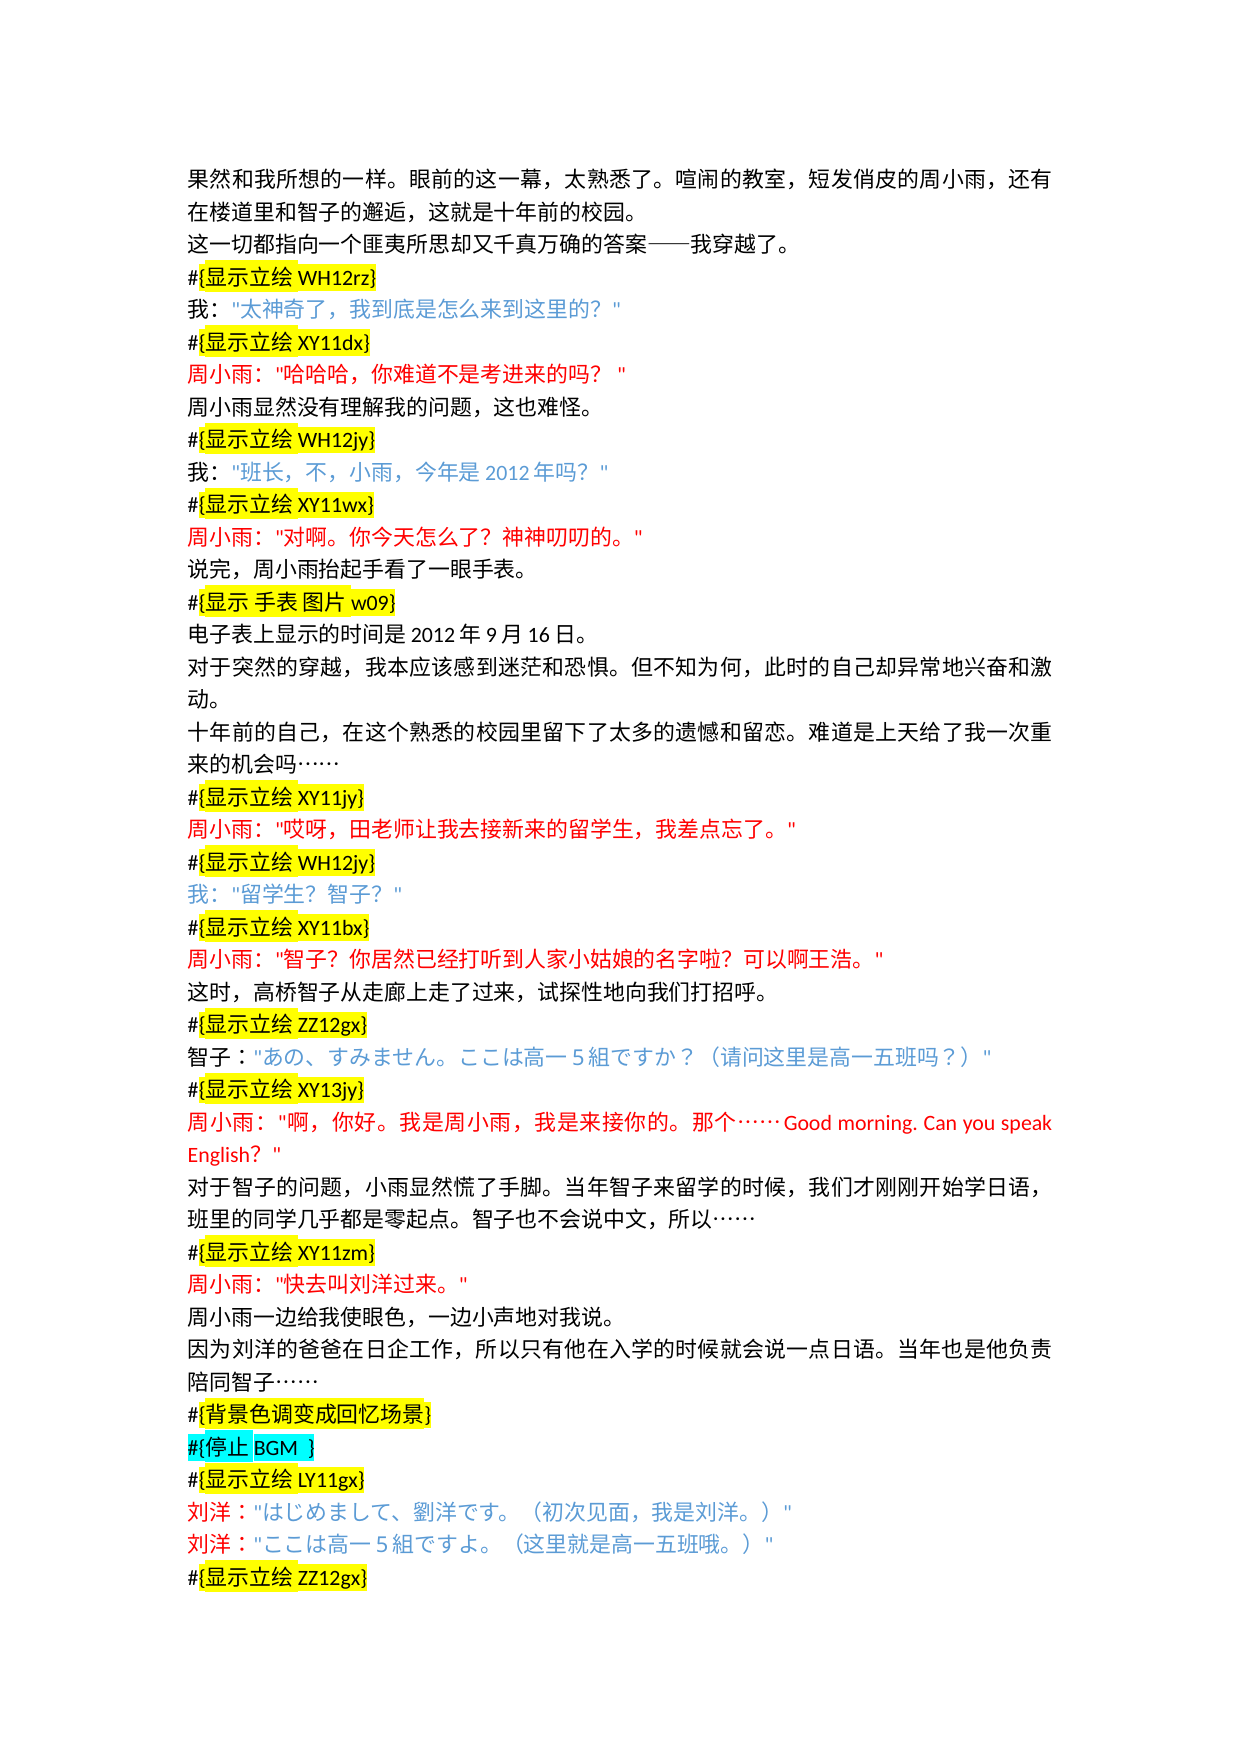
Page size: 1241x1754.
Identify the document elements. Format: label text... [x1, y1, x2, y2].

text #{显示立绘 XY11dx} [187, 324, 1053, 357]
text 因为刘洋的爸爸在日企工作，所以只有他在入学的时候就会说一点日语。当年也是他负责陪同智子…… [187, 1332, 1053, 1397]
text 果然和我所想的一样。眼前的这一幕，太熟悉了。喧闹的教室，短发俏皮的周小雨，还有在楼道里和智子的邂逅，这就是十年前的校园。 [187, 162, 1053, 227]
text 刘洋："はじめまして、劉洋です。（初次见面，我是刘洋。）" [187, 1494, 1053, 1527]
text 这一切都指向一个匪夷所思却又千真万确的答案——我穿越了。 [187, 227, 1053, 259]
text 周小雨显然没有理解我的问题，这也难怪。 [187, 389, 1053, 422]
text 我："太神奇了，我到底是怎么来到这里的？" [187, 292, 1053, 324]
text 说完，周小雨抬起手看了一眼手表。 [187, 552, 1053, 584]
text #{显示立绘 WH12jy} [187, 422, 1053, 454]
text 周小雨一边给我使眼色，一边小声地对我说。 [187, 1299, 1053, 1332]
text #{显示立绘 XY11bx} [187, 909, 1053, 942]
text #{显示 手表 图片w09} [187, 584, 1053, 617]
text 对于智子的问题，小雨显然慌了手脚。当年智子来留学的时候，我们才刚刚开始学日语，班里的同学几乎都是零起点。智子也不会说中文，所以…… [187, 1169, 1053, 1234]
text 周小雨："啊，你好。我是周小雨，我是来接你的。那个……Good morning. Can you speak English？" [187, 1104, 1053, 1169]
text #{显示立绘 WH12rz} [187, 259, 1053, 292]
text #{显示立绘 XY11wx} [187, 487, 1053, 519]
text 我："班长，不，小雨，今年是2012年吗？" [187, 454, 1053, 487]
text #{显示立绘 XY11jy} [187, 779, 1053, 812]
text 周小雨："智子？你居然已经打听到人家小姑娘的名字啦？可以啊王浩。" [187, 942, 1053, 974]
text #{显示立绘 WH12jy} [187, 844, 1053, 877]
text 周小雨："对啊。你今天怎么了？神神叨叨的。" [187, 519, 1053, 552]
text 电子表上显示的时间是2012年9月16日。 [187, 617, 1053, 649]
text 刘洋："ここは高一5組ですよ。（这里就是高一五班哦。）" [187, 1527, 1053, 1559]
text 十年前的自己，在这个熟悉的校园里留下了太多的遗憾和留恋。难道是上天给了我一次重来的机会吗…… [187, 714, 1053, 779]
text 周小雨："哈哈哈，你难道不是考进来的吗？ " [187, 357, 1053, 389]
text 这时，高桥智子从走廊上走了过来，试探性地向我们打招呼。 [187, 974, 1053, 1007]
text 对于突然的穿越，我本应该感到迷茫和恐惧。但不知为何，此时的自己却异常地兴奋和激动。 [187, 649, 1053, 714]
text #{显示立绘 ZZ12gx} [187, 1559, 1053, 1592]
text #{背景色调变成回忆场景} [187, 1397, 1053, 1429]
text #{显示立绘 XY13jy} [187, 1072, 1053, 1104]
text #{停止BGM } [187, 1429, 1053, 1462]
text 周小雨："快去叫刘洋过来。" [187, 1267, 1053, 1299]
text 周小雨："哎呀，田老师让我去接新来的留学生，我差点忘了。" [187, 812, 1053, 844]
text #{显示立绘 ZZ12gx} [187, 1007, 1053, 1039]
text 智子："あの、すみません。ここは高一5組ですか？（请问这里是高一五班吗？）" [187, 1039, 1053, 1072]
text #{显示立绘 XY11zm} [187, 1234, 1053, 1267]
text 我："留学生？智子？" [187, 877, 1053, 909]
text #{显示立绘 LY11gx} [187, 1462, 1053, 1494]
